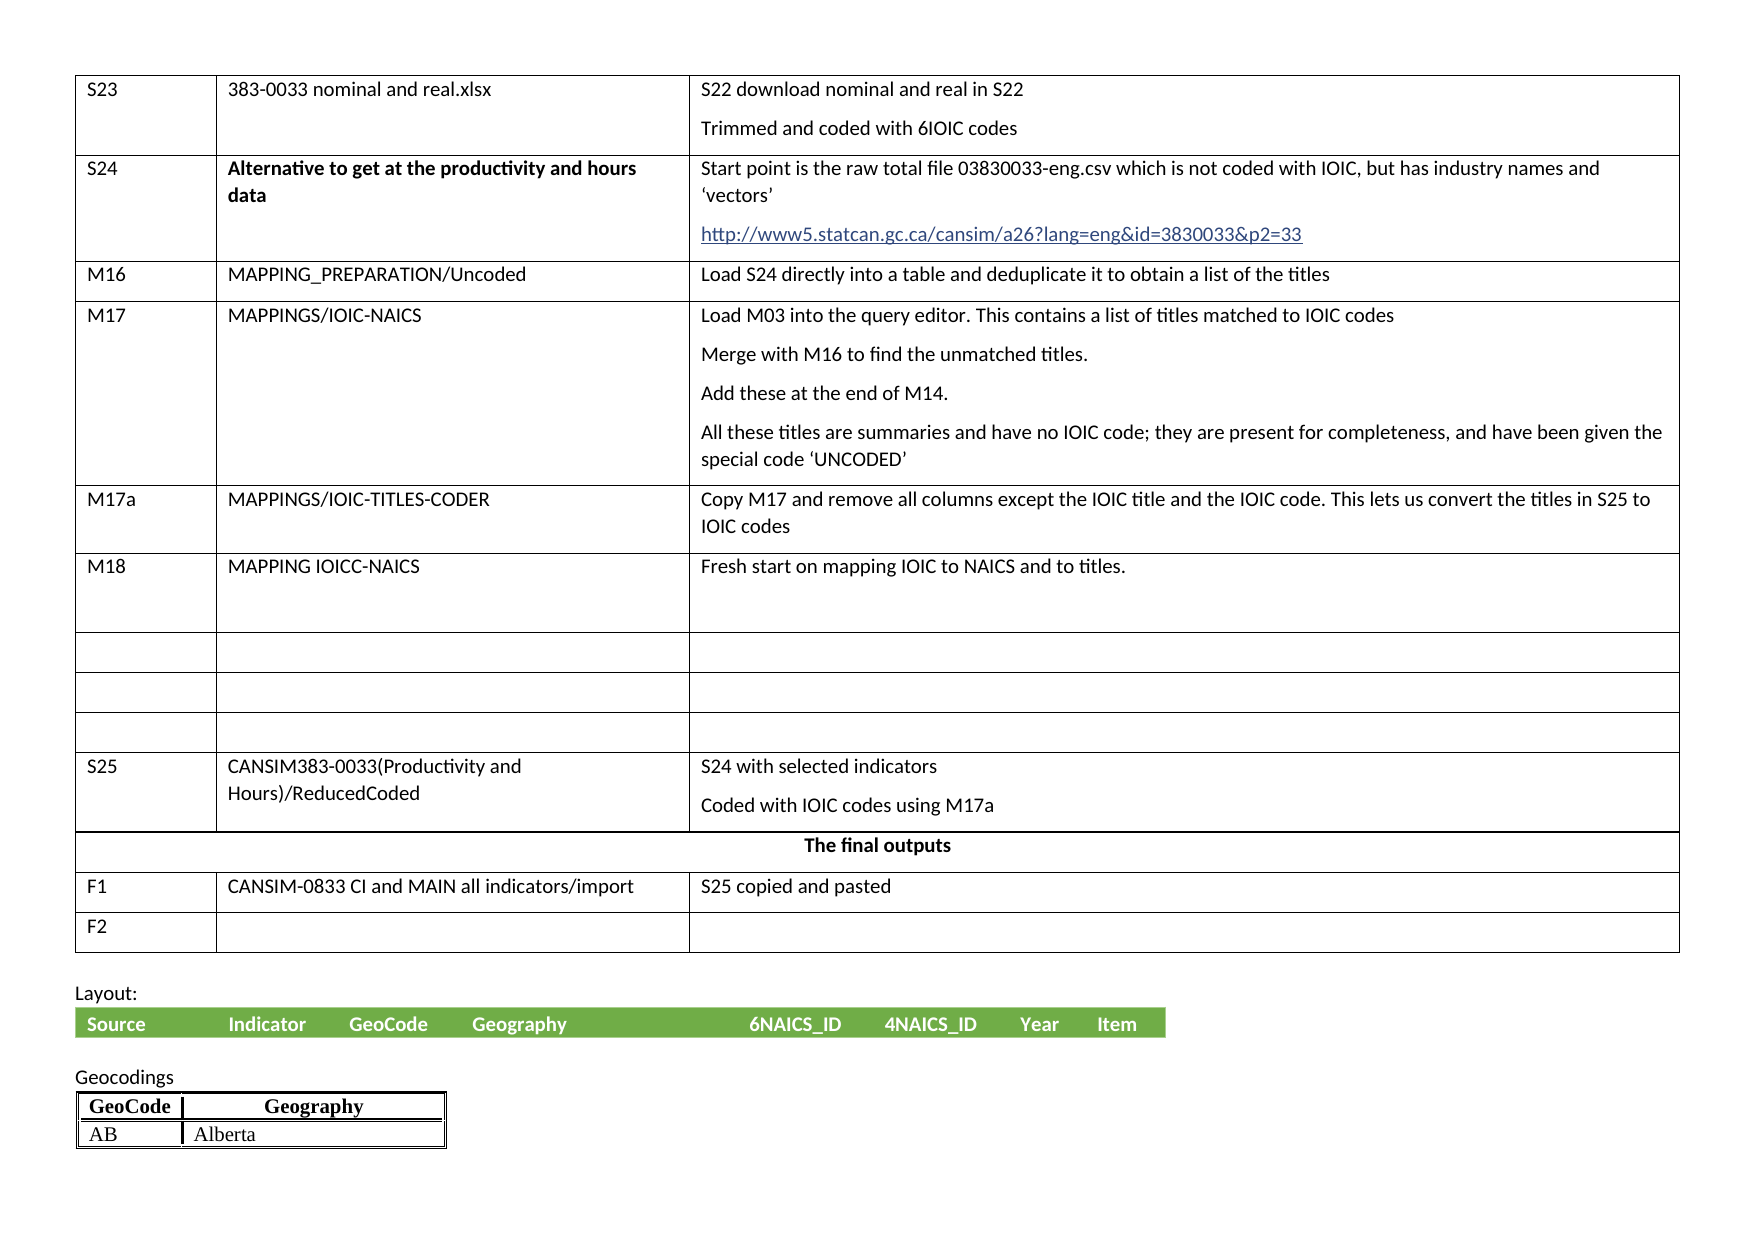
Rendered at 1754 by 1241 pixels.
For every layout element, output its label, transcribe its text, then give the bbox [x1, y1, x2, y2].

table_cell [217, 673, 689, 712]
table_cell Start point is the raw total file 03830033-eng.csv which is not coded with IOIC, but has industry names and ‘vectors’ http://www5.statcan.gc.ca/cansim/a26?lang=eng&id=3830033&p2=33 [690, 156, 1679, 261]
table_cell AB [79, 1118, 182, 1146]
text Geocodings [75, 1064, 1679, 1090]
table_cell Load S24 directly into a table and deduplicate it to obtain a list of the titles [690, 262, 1679, 301]
table_cell [76, 673, 216, 712]
table_cell 383-0033 nominal and real.xlsx [217, 76, 689, 154]
text Layout: [75, 980, 1679, 1005]
table_header Geography [461, 1008, 738, 1037]
table_cell M18 [76, 554, 216, 632]
table_header GeoCode [338, 1008, 461, 1037]
table_cell [690, 673, 1679, 712]
table_cell [217, 713, 689, 752]
table_header 6NAICS_ID [738, 1008, 873, 1037]
table_cell MAPPING IOICC-NAICS [217, 554, 689, 632]
table_cell MAPPINGS/IOIC-TITLES-CODER [217, 486, 689, 552]
table_cell M16 [76, 262, 216, 301]
table_cell S23 [76, 76, 216, 154]
table_cell S25 copied and pasted [690, 873, 1679, 912]
table_cell [690, 913, 1679, 952]
table_cell [217, 633, 689, 672]
table_header Source [76, 1008, 217, 1037]
table_header Indicator [217, 1008, 338, 1037]
table_cell CANSIM-0833 CI and MAIN all indicators/import [217, 873, 689, 912]
table_cell M17 [76, 302, 216, 485]
table_cell [217, 913, 689, 952]
table_cell MAPPING_PREPARATION/Uncoded [217, 262, 689, 301]
table_cell The final outputs [76, 833, 1679, 872]
table_cell [690, 713, 1679, 752]
table_cell Copy M17 and remove all columns except the IOIC title and the IOIC code. This lets us convert the titles in S25 to IOIC codes [690, 486, 1679, 552]
table_header Item [1086, 1008, 1165, 1037]
table_header Geography [182, 1094, 444, 1118]
table_cell M17a [76, 486, 216, 552]
table_cell [690, 633, 1679, 672]
table_cell S25 [76, 753, 216, 831]
table_cell F2 [76, 913, 216, 952]
table_cell S22 download nominal and real in S22 Trimmed and coded with 6IOIC codes [690, 76, 1679, 154]
table_header GeoCode [79, 1093, 182, 1118]
table_cell CANSIM383-0033(Productivity and Hours)/ReducedCoded [217, 753, 689, 831]
table_cell F1 [76, 873, 216, 912]
table_cell S24 with selected indicators Coded with IOIC codes using M17a [690, 753, 1679, 831]
table_cell S24 [76, 156, 216, 261]
table_cell Load M03 into the query editor. This contains a list of titles matched to IOIC codes Merge with M16 to find the unmatched titles. Add these at the end of M14. All these titles are summaries and have no IOIC code; they are present for completeness, and have been given the special code ‘UNCODED’ [690, 302, 1679, 485]
table_cell [76, 633, 216, 672]
table_cell Alternative to get at the productivity and hours data [217, 156, 689, 261]
table_header 4NAICS_ID [873, 1008, 1009, 1037]
table_cell [76, 713, 216, 752]
table_cell MAPPINGS/IOIC-NAICS [217, 302, 689, 485]
table_header Year [1009, 1008, 1086, 1037]
table_cell Alberta [182, 1118, 444, 1146]
table_cell Fresh start on mapping IOIC to NAICS and to titles. [690, 554, 1679, 632]
